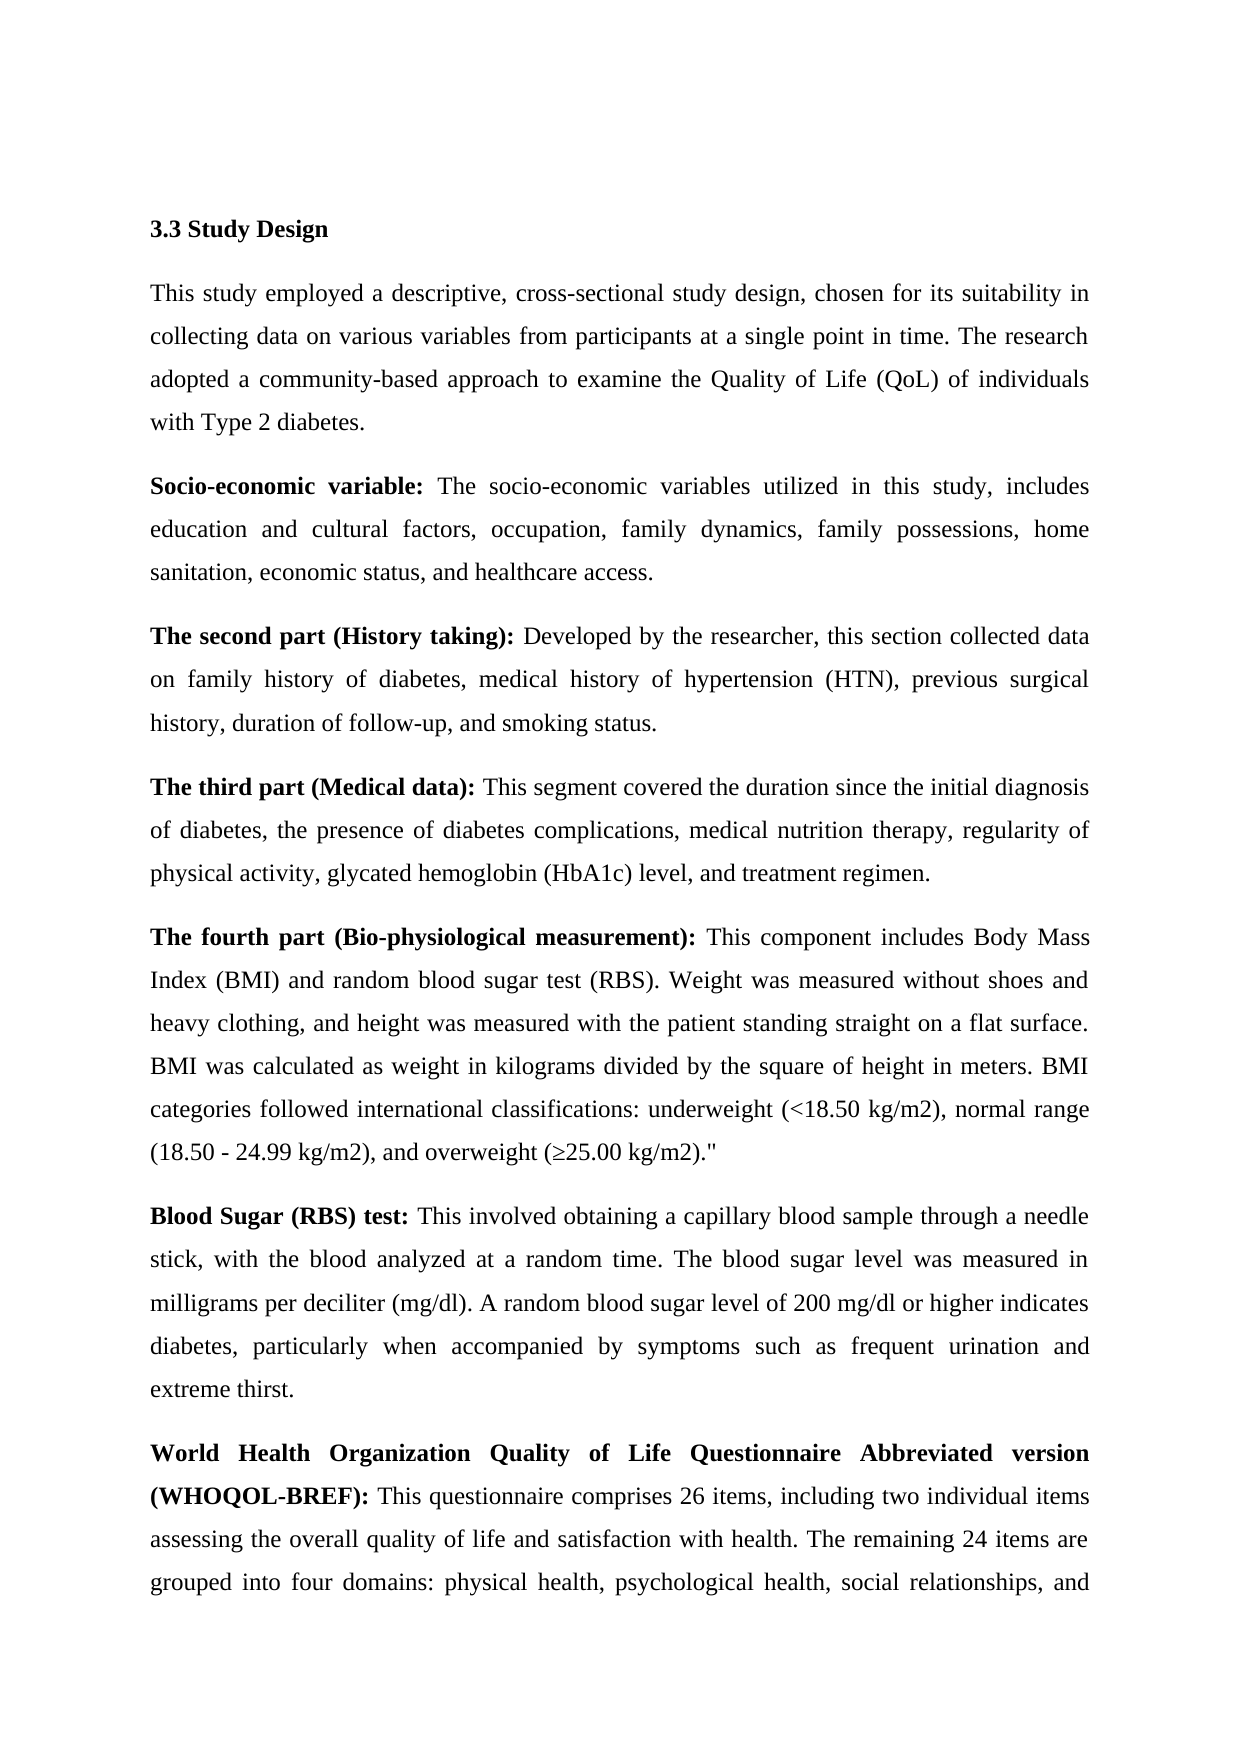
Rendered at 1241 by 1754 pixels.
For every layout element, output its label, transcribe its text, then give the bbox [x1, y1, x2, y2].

text The second part (History taking): Developed by the researcher, this section collected data on family history of diabetes, medical history of hypertension (HTN), previous surgical history, duration of follow-up, and smoking status. [150, 621, 1090, 736]
text This study employed a descriptive, cross-sectional study design, chosen for its suitability in collecting data on various variables from participants at a single point in time. The research adopted a community-based approach to examine the Quality of Life (QoL) of individuals with Type 2 diabetes. [150, 278, 1090, 436]
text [150, 1438, 1090, 1596]
text Blood Sugar (RBS) test: This involved obtaining a capillary blood sample through a needle stick, with the blood analyzed at a random time. The blood sugar level was measured in milligrams per deciliter (mg/dl). A random blood sugar level of 200 mg/dl or higher indicates diabetes, particularly when accompanied by symptoms such as frequent urination and extreme thirst. [150, 1201, 1090, 1403]
text 3.3 Study Design [150, 214, 1090, 243]
text Socio-economic variable: The socio-economic variables utilized in this study, includes education and cultural factors, occupation, family dynamics, family possessions, home sanitation, economic status, and healthcare access. [150, 471, 1090, 586]
text The third part (Medical data): This segment covered the duration since the initial diagnosis of diabetes, the presence of diabetes complications, medical nutrition therapy, regularity of physical activity, glycated hemoglobin (HbA1c) level, and treatment regimen. [150, 772, 1090, 887]
text The fourth part (Bio-physiological measurement): This component includes Body Mass Index (BMI) and random blood sugar test (RBS). Weight was measured without shoes and heavy clothing, and height was measured with the patient standing straight on a flat surface. BMI was calculated as weight in kilograms divided by the square of height in meters. BMI categories followed international classifications: underweight (<18.50 kg/m2), normal range (18.50 - 24.99 kg/m2), and overweight (≥25.00 kg/m2)." [150, 922, 1090, 1166]
